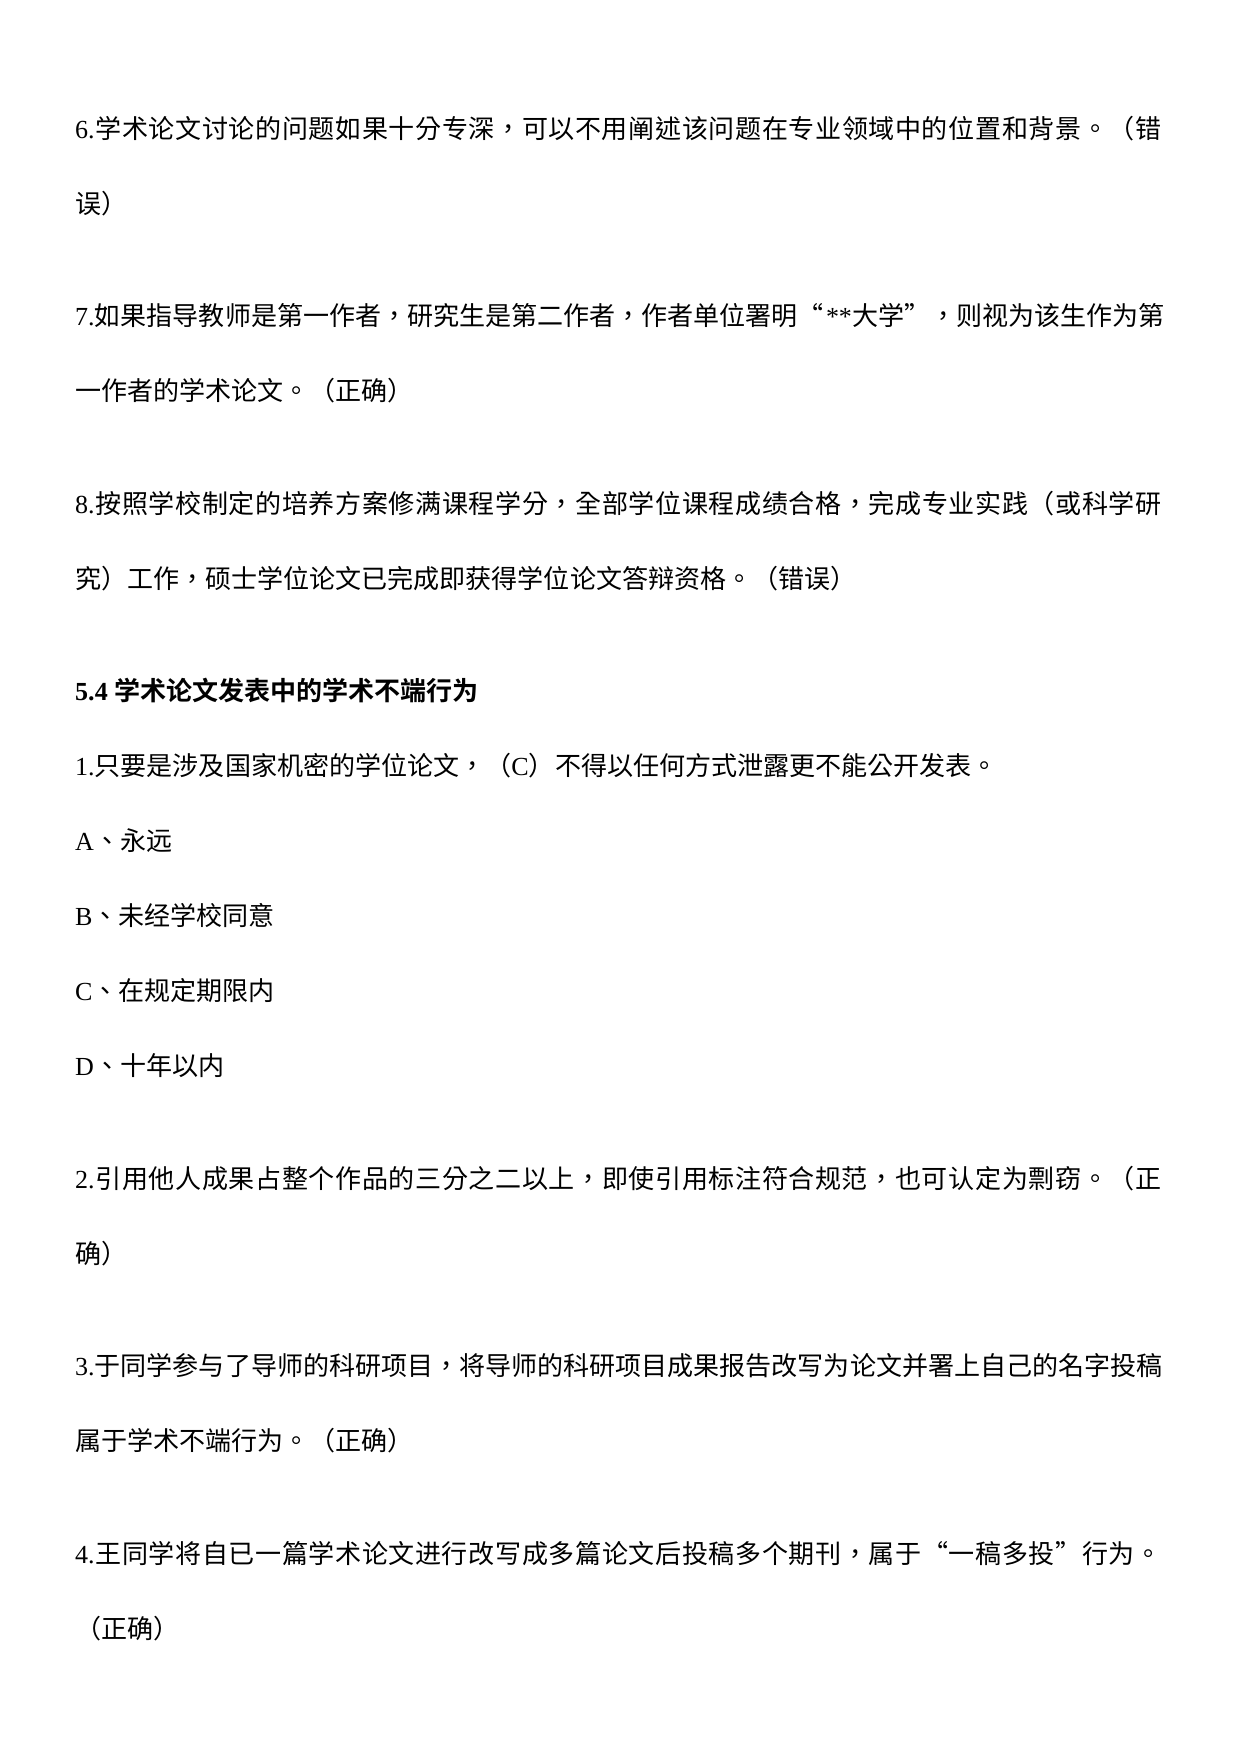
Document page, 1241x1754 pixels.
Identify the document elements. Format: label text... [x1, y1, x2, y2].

text 4.王同学将自已一篇学术论文进行改写成多篇论文后投稿多个期刊，属于“一稿多投”行为。（正确） [75, 1514, 1165, 1664]
text C、在规定期限内 [75, 952, 1165, 1027]
text D、十年以内 [75, 1027, 1165, 1102]
subtitle 5.4 学术论文发表中的学术不端行为 [75, 652, 1165, 727]
text 6.学术论文讨论的问题如果十分专深，可以不用阐述该问题在专业领域中的位置和背景。（错误） [75, 89, 1165, 239]
text 2.引用他人成果占整个作品的三分之二以上，即使引用标注符合规范，也可认定为剽窃。（正确） [75, 1139, 1165, 1289]
text 8.按照学校制定的培养方案修满课程学分，全部学位课程成绩合格，完成专业实践（或科学研究）工作，硕士学位论文已完成即获得学位论文答辩资格。（错误） [75, 464, 1165, 614]
text 1.只要是涉及国家机密的学位论文，（C）不得以任何方式泄露更不能公开发表。 [75, 727, 1165, 802]
text 7.如果指导教师是第一作者，研究生是第二作者，作者单位署明“**大学”，则视为该生作为第一作者的学术论文。（正确） [75, 277, 1165, 427]
text B、未经学校同意 [75, 877, 1165, 952]
text 3.于同学参与了导师的科研项目，将导师的科研项目成果报告改写为论文并署上自己的名字投稿属于学术不端行为。（正确） [75, 1327, 1165, 1477]
text A、永远 [75, 802, 1165, 877]
